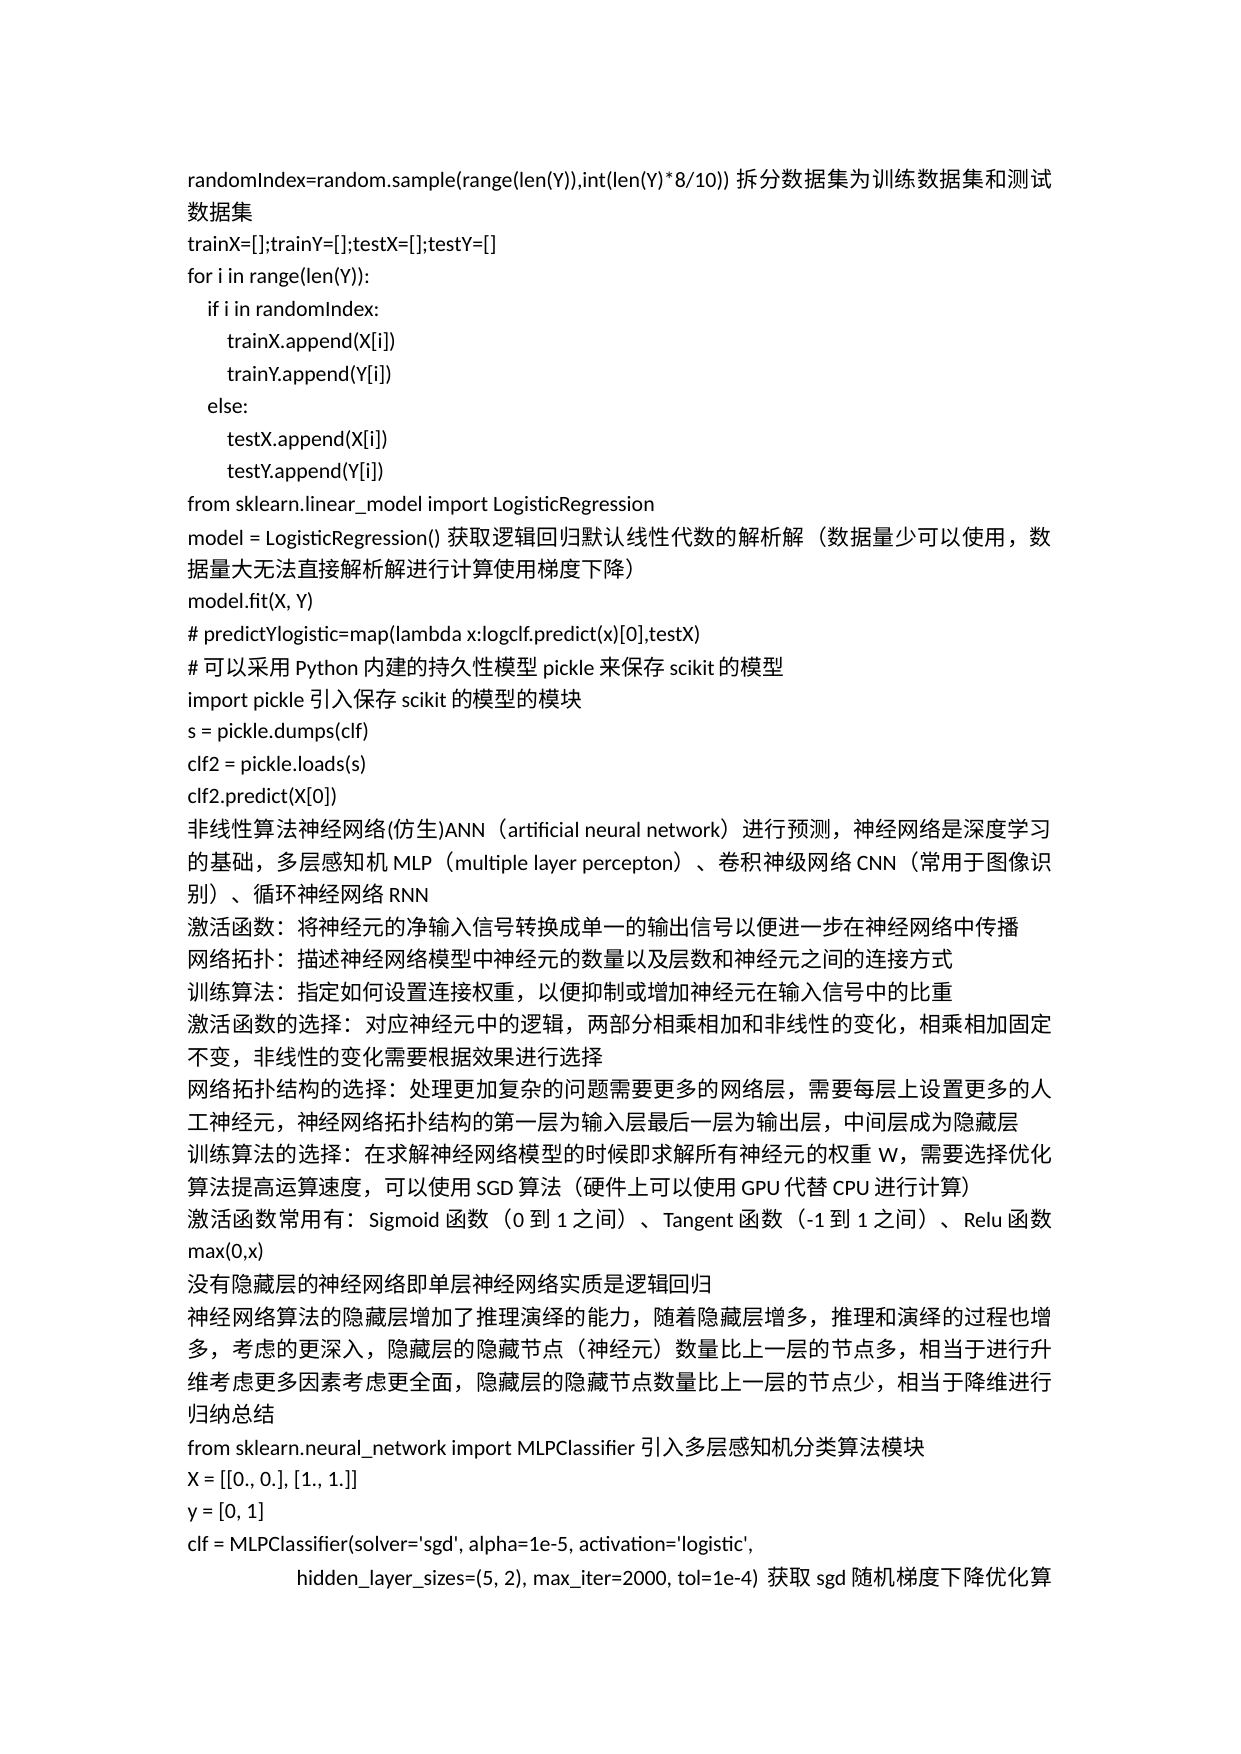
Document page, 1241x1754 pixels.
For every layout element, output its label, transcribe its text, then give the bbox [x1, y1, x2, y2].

text trainX=[];trainY=[];testX=[];testY=[] [187, 227, 1053, 259]
text 激活函数常用有：Sigmoid函数（0到1之间）、Tangent函数（-1到1之间）、Relu函数max(0,x) [187, 1202, 1053, 1267]
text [187, 1559, 1053, 1592]
text 网络拓扑：描述神经网络模型中神经元的数量以及层数和神经元之间的连接方式 [187, 942, 1053, 974]
text randomIndex=random.sample(range(len(Y)),int(len(Y)*8/10)) 拆分数据集为训练数据集和测试数据集 [187, 162, 1053, 227]
text clf2 = pickle.loads(s) [187, 747, 1053, 779]
text # predictYlogistic=map(lambda x:logclf.predict(x)[0],testX) [187, 617, 1053, 649]
text from sklearn.linear_model import LogisticRegression [187, 487, 1053, 519]
text 网络拓扑结构的选择：处理更加复杂的问题需要更多的网络层，需要每层上设置更多的人工神经元，神经网络拓扑结构的第一层为输入层最后一层为输出层，中间层成为隐藏层 [187, 1072, 1053, 1137]
text 非线性算法神经网络(仿生)ANN（artificial neural network）进行预测，神经网络是深度学习的基础，多层感知机MLP（multiple layer percepton）、卷积神级网络CNN（常用于图像识别）、循环神经网络RNN [187, 812, 1053, 909]
text else: [187, 389, 1053, 422]
text trainY.append(Y[i]) [187, 357, 1053, 389]
text import pickle 引入保存scikit的模型的模块 [187, 682, 1053, 714]
text for i in range(len(Y)): [187, 259, 1053, 292]
text trainX.append(X[i]) [187, 324, 1053, 357]
text # 可以采用Python内建的持久性模型 pickle 来保存scikit的模型 [187, 649, 1053, 682]
text from sklearn.neural_network import MLPClassifier 引入多层感知机分类算法模块 [187, 1429, 1053, 1462]
text testX.append(X[i]) [187, 422, 1053, 454]
text clf = MLPClassifier(solver='sgd', alpha=1e-5, activation='logistic', [187, 1527, 1053, 1559]
text model = LogisticRegression() 获取逻辑回归默认线性代数的解析解（数据量少可以使用，数据量大无法直接解析解进行计算使用梯度下降） [187, 519, 1053, 584]
text testY.append(Y[i]) [187, 454, 1053, 487]
text 神经网络算法的隐藏层增加了推理演绎的能力，随着隐藏层增多，推理和演绎的过程也增多，考虑的更深入，隐藏层的隐藏节点（神经元）数量比上一层的节点多，相当于进行升维考虑更多因素考虑更全面，隐藏层的隐藏节点数量比上一层的节点少，相当于降维进行归纳总结 [187, 1299, 1053, 1429]
text 激活函数：将神经元的净输入信号转换成单一的输出信号以便进一步在神经网络中传播 [187, 909, 1053, 942]
text 激活函数的选择：对应神经元中的逻辑，两部分相乘相加和非线性的变化，相乘相加固定不变，非线性的变化需要根据效果进行选择 [187, 1007, 1053, 1072]
text s = pickle.dumps(clf) [187, 714, 1053, 747]
text y = [0, 1] [187, 1494, 1053, 1527]
text if i in randomIndex: [187, 292, 1053, 324]
text model.fit(X, Y) [187, 584, 1053, 617]
text clf2.predict(X[0]) [187, 779, 1053, 812]
text 没有隐藏层的神经网络即单层神经网络实质是逻辑回归 [187, 1267, 1053, 1299]
text 训练算法：指定如何设置连接权重，以便抑制或增加神经元在输入信号中的比重 [187, 974, 1053, 1007]
text 训练算法的选择：在求解神经网络模型的时候即求解所有神经元的权重W，需要选择优化算法提高运算速度，可以使用SGD算法（硬件上可以使用GPU代替CPU进行计算） [187, 1137, 1053, 1202]
text X = [[0., 0.], [1., 1.]] [187, 1462, 1053, 1494]
